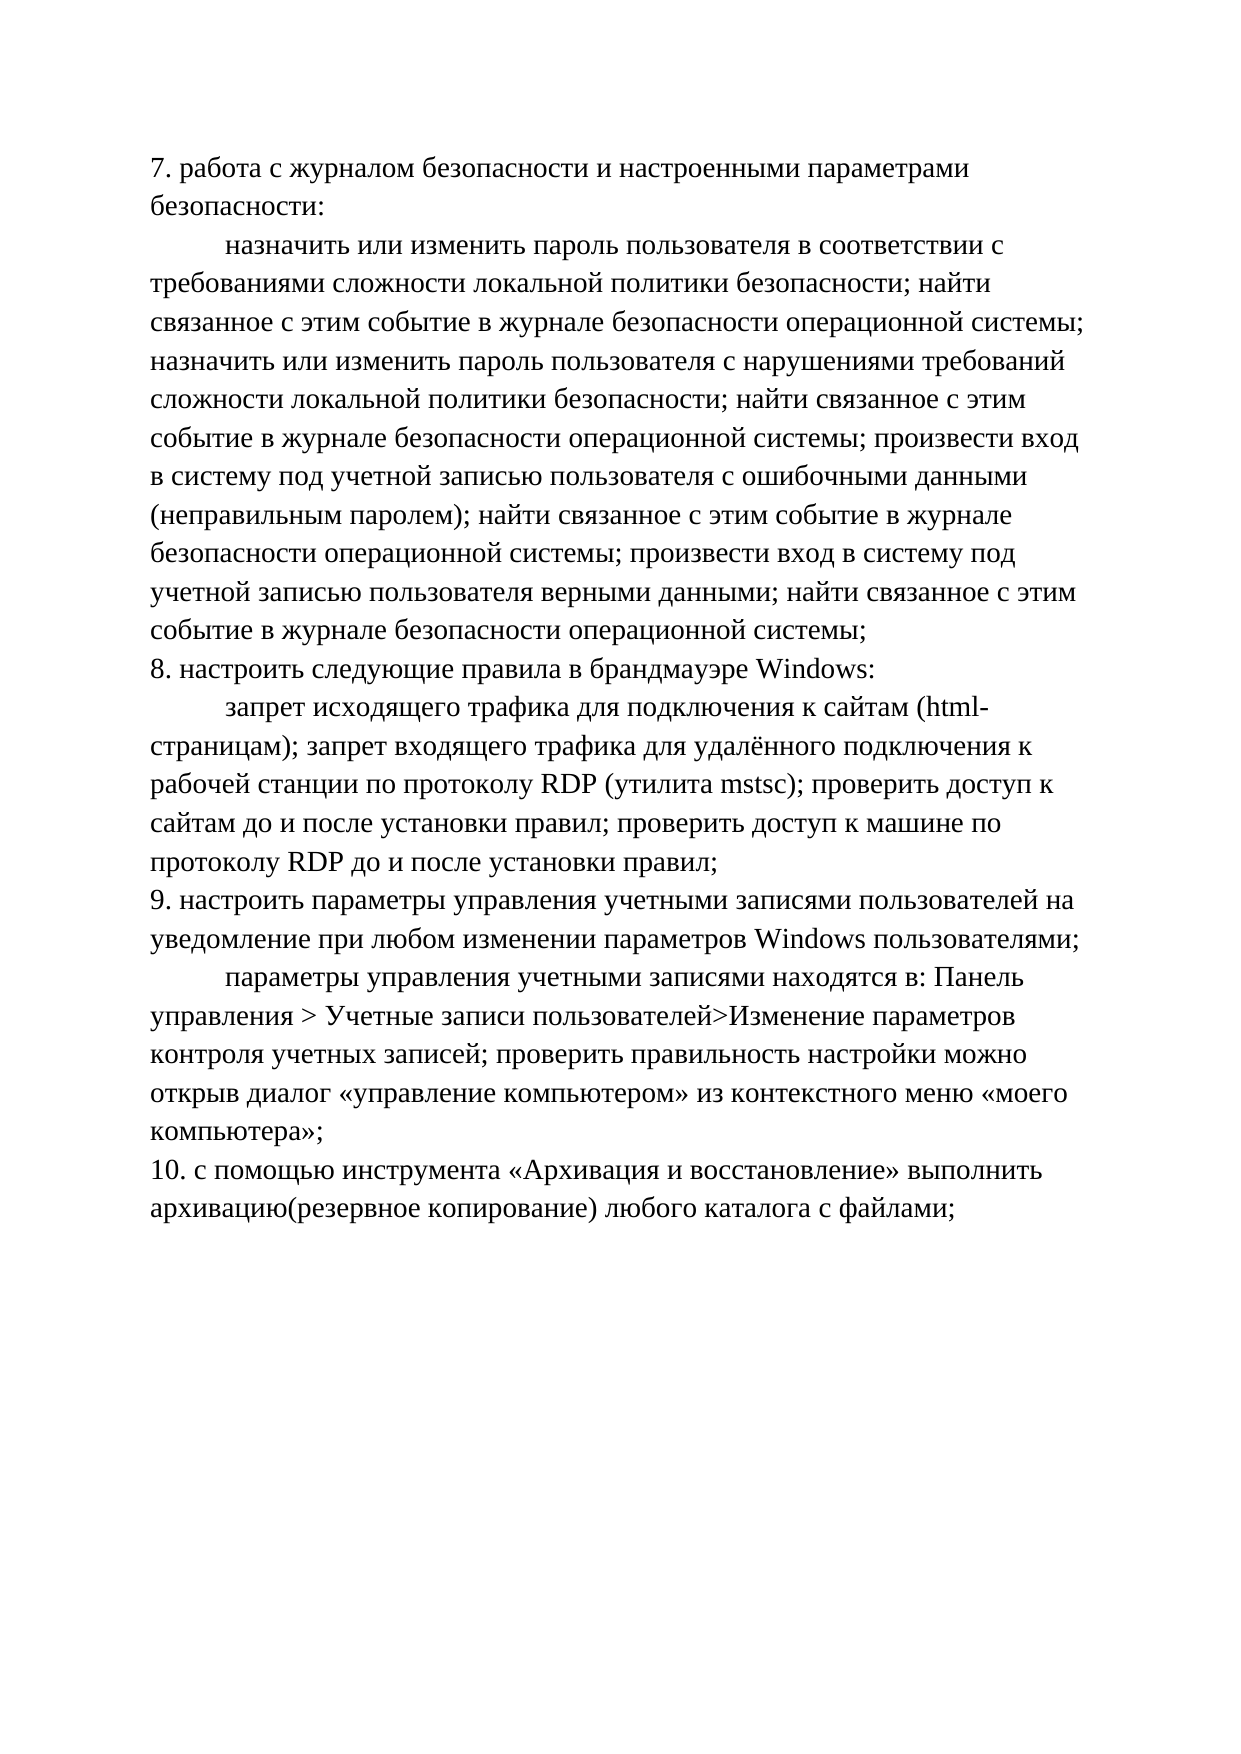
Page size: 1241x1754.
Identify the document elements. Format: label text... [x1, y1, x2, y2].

text 9. настроить параметры управления учетными записями пользователей на уведомление при любом изменении параметров Windows пользователями; [150, 882, 1090, 954]
text 10. с помощью инструмента «Архивация и восстановление» выполнить архивацию(резервное копирование) любого каталога с файлами; [150, 1152, 1090, 1224]
text назначить или изменить пароль пользователя в соответствии с требованиями сложности локальной политики безопасности; найти связанное с этим событие в журнале безопасности операционной системы; [150, 227, 1090, 338]
text запрет исходящего трафика для подключения к сайтам (html-страницам); запрет входящего трафика для удалённого подключения к рабочей станции по протоколу RDP (утилита mstsc); проверить доступ к сайтам до и после установки правил; проверить доступ к машине по протоколу RDP до и после установки правил; [150, 689, 1090, 877]
text параметры управления учетными записями находятся в: Панель управления > Учетные записи пользователей>Изменение параметров контроля учетных записей; проверить правильность настройки можно открыв диалог «управление компьютером» из контекстного меню «моего компьютера»; [150, 959, 1090, 1147]
text 8. настроить следующие правила в брандмауэре Windows: [150, 651, 1090, 684]
text 7. работа с журналом безопасности и настроенными параметрами безопасности: [150, 150, 1090, 222]
text назначить или изменить пароль пользователя с нарушениями требований сложности локальной политики безопасности; найти связанное с этим событие в журнале безопасности операционной системы; произвести вход в систему под учетной записью пользователя с ошибочными данными (неправильным паролем); найти связанное с этим событие в журнале безопасности операционной системы; произвести вход в систему под учетной записью пользователя верными данными; найти связанное с этим событие в журнале безопасности операционной системы; [150, 343, 1090, 646]
